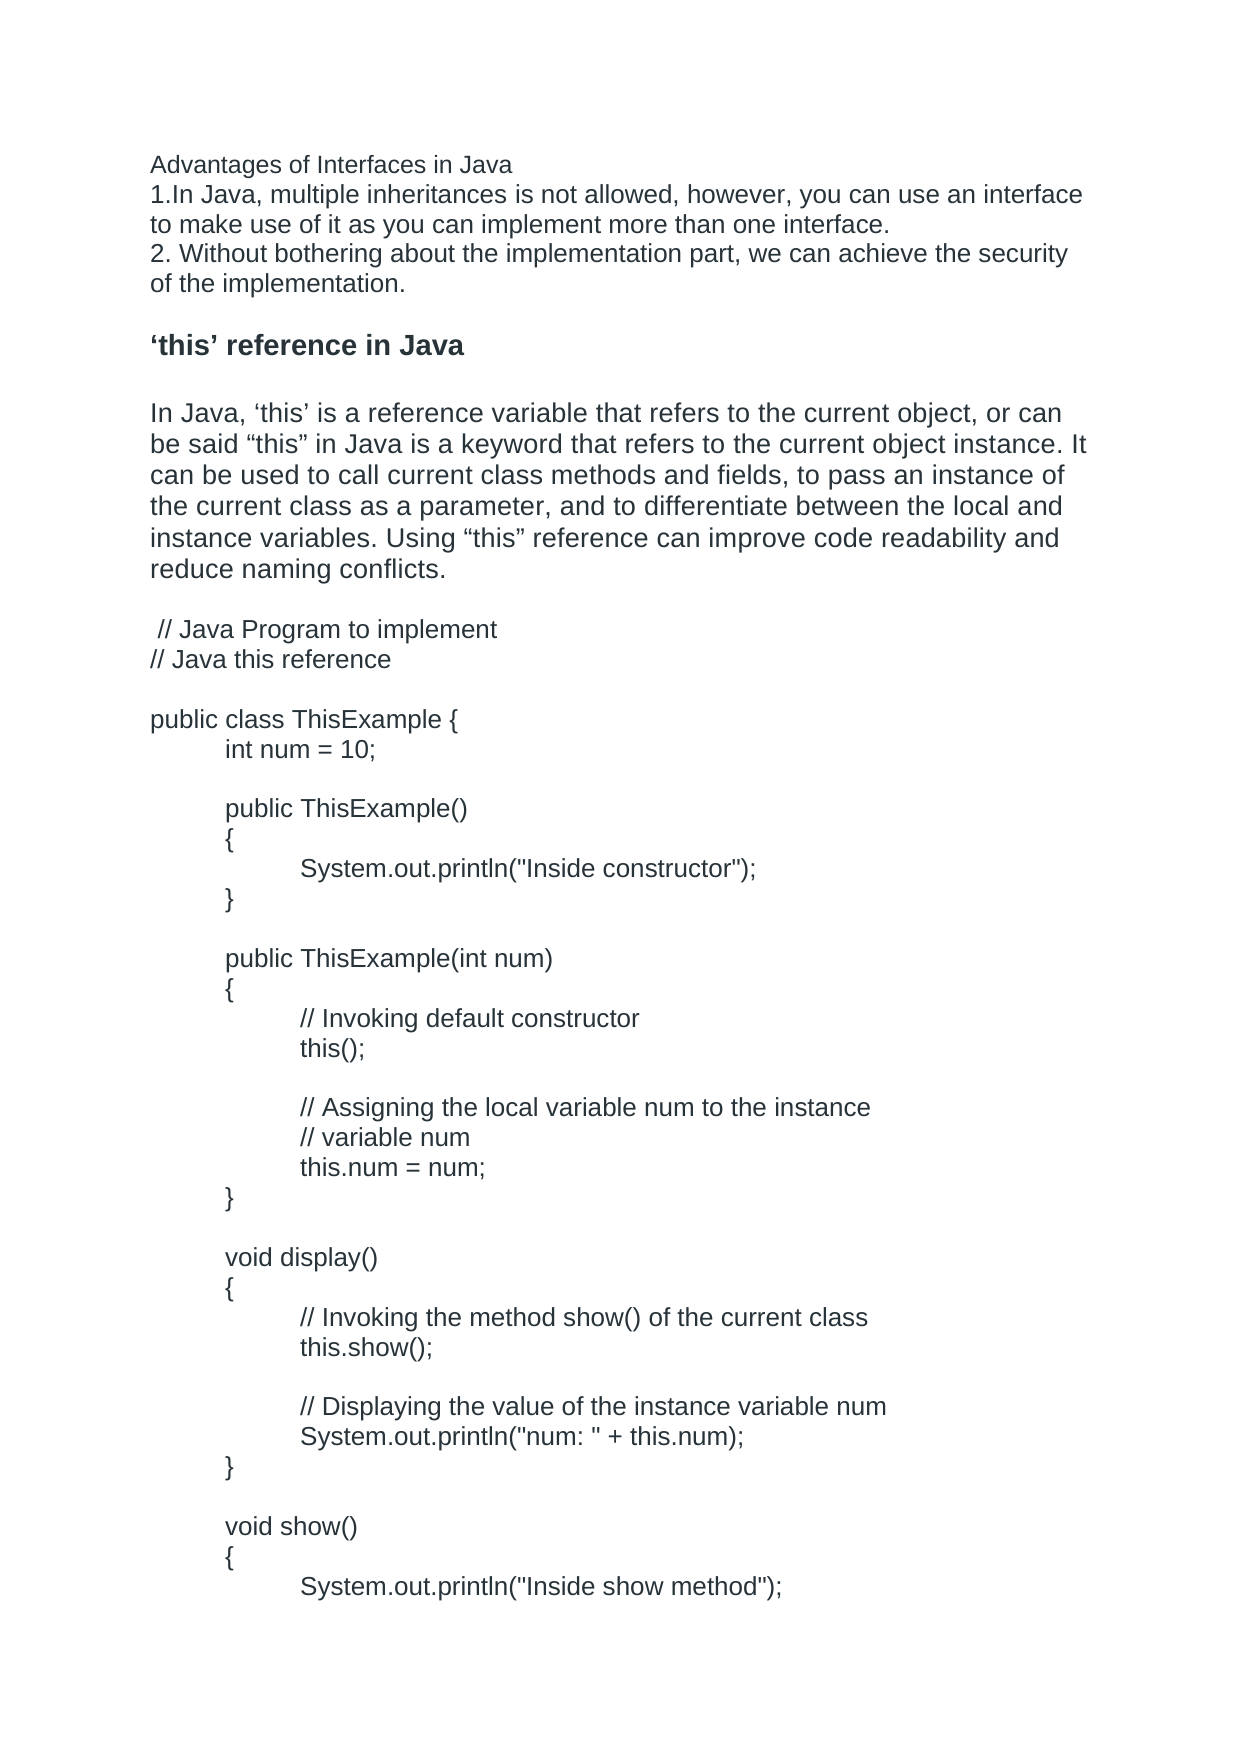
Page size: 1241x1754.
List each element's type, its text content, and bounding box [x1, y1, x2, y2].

text 1.In Java, multiple inheritances is not allowed, however, you can use an interface to make use of it as you can implement more than one interface. [150, 179, 1090, 238]
text // Invoking the method show() of the current class [150, 1302, 1090, 1332]
text // Displaying the value of the instance variable num [150, 1391, 1090, 1421]
subtitle ‘this’ reference in Java [150, 328, 1090, 362]
text System.out.println("num: " + this.num); [150, 1421, 1090, 1451]
text System.out.println("Inside show method"); [150, 1571, 1090, 1601]
text void display() [150, 1242, 1090, 1272]
text this.num = num; [150, 1152, 1090, 1182]
text } [150, 1451, 1090, 1481]
text this.show(); [150, 1332, 1090, 1361]
text // Invoking default constructor [150, 1003, 1090, 1033]
text { [150, 1541, 1090, 1571]
text // Assigning the local variable num to the instance [150, 1092, 1090, 1122]
text void show() [150, 1511, 1090, 1541]
text this(); [150, 1033, 1090, 1062]
text int num = 10; [150, 734, 1090, 763]
text { [150, 823, 1090, 853]
text } [150, 1182, 1090, 1212]
text // Java Program to implement [150, 614, 1090, 644]
text In Java, ‘this’ is a reference variable that refers to the current object, or can be said “this” in Java is a keyword that refers to the current object instance. It can be used to call current class methods and fields, to pass an instance of the current class as a parameter, and to differentiate between the local and instance variables. Using “this” reference can improve code readability and reduce naming conflicts. [447, 397, 1090, 584]
text // variable num [150, 1122, 1090, 1152]
text public ThisExample() [150, 793, 1090, 823]
text 2. Without bothering about the implementation part, we can achieve the security of the implementation. [150, 238, 1090, 298]
text System.out.println("Inside constructor"); [150, 853, 1090, 883]
text { [150, 1272, 1090, 1302]
text // Java this reference [150, 644, 1090, 674]
text { [150, 973, 1090, 1003]
text } [150, 883, 1090, 913]
text public ThisExample(int num) [150, 943, 1090, 973]
text Advantages of Interfaces in Java [150, 150, 1090, 179]
text public class ThisExample { [150, 704, 1090, 734]
